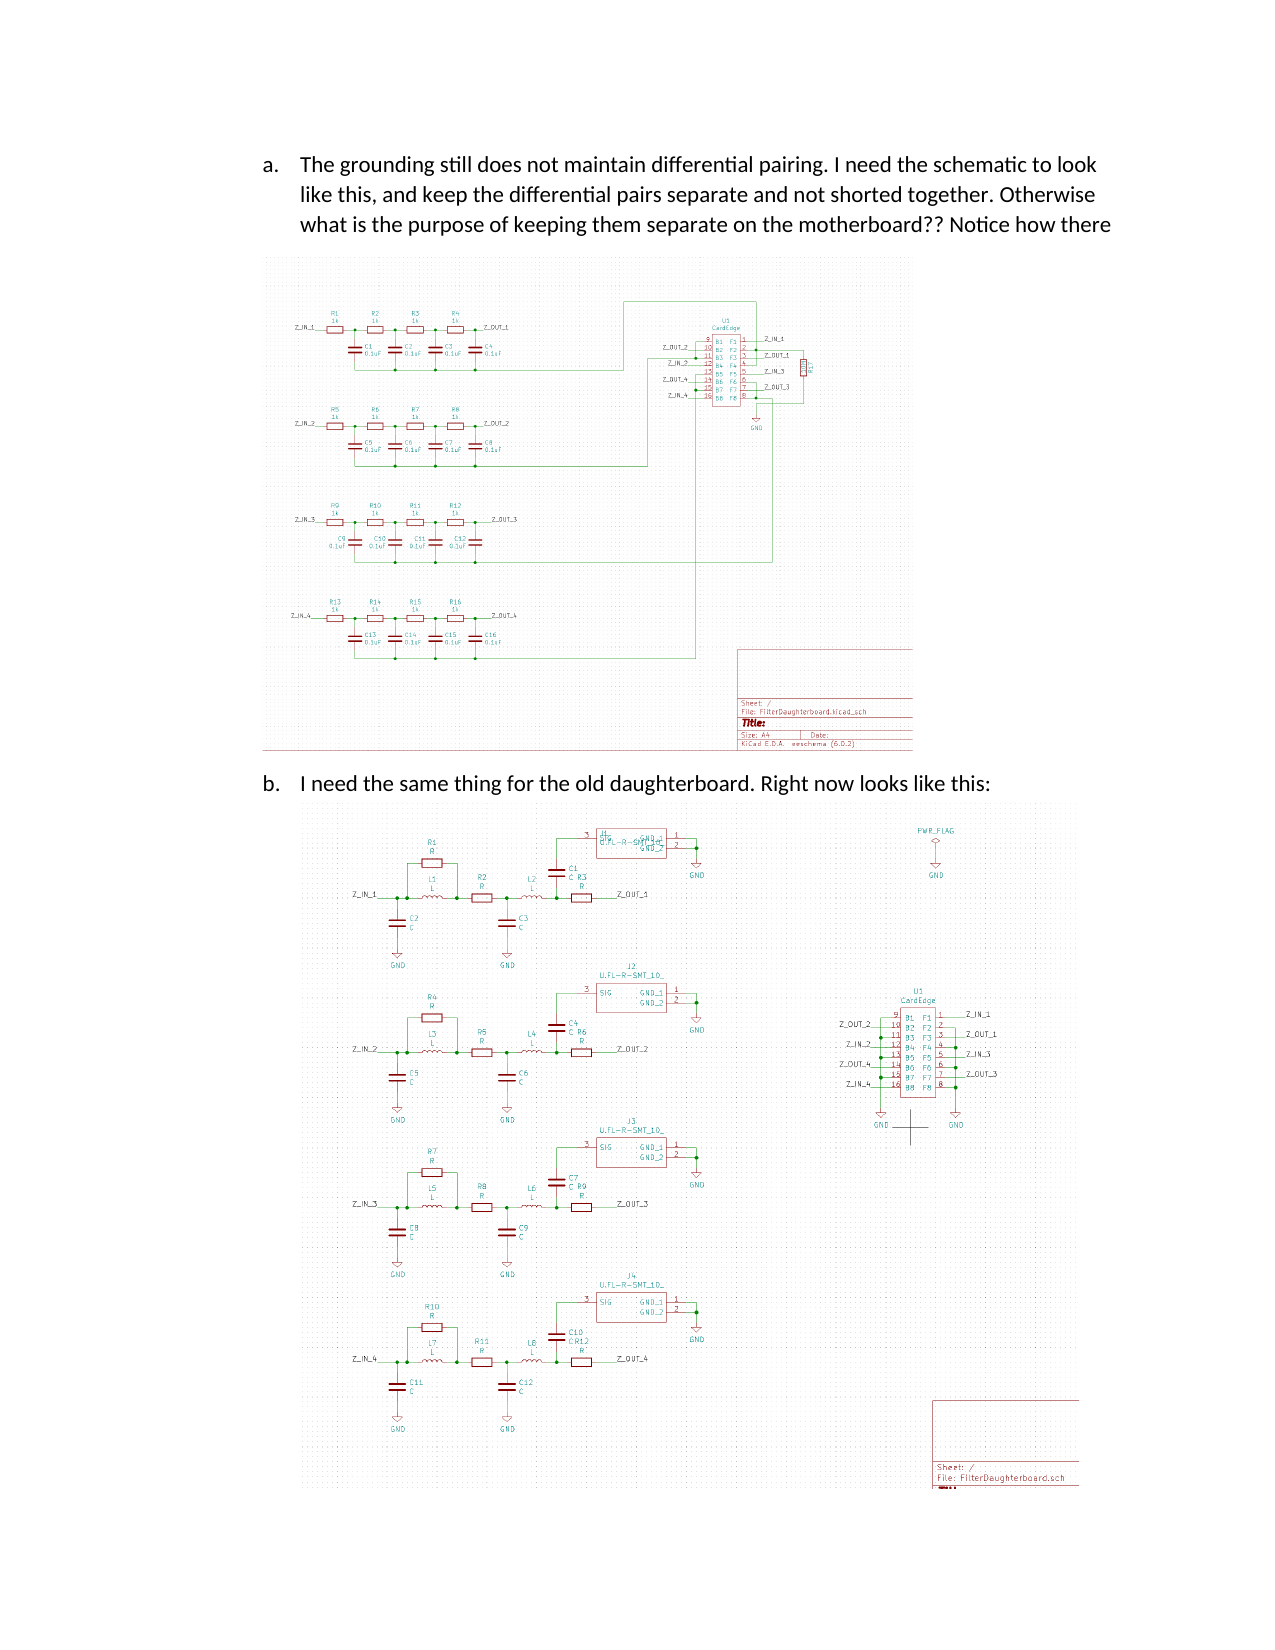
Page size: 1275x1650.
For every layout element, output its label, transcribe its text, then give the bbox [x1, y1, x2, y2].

picture [300, 799, 1080, 1489]
picture [262, 257, 913, 751]
list The grounding still does not maintain differential pairing. I need the schematic to look like this, and keep the differential pairs separate and not shorted together. Otherwise what is the purpose of keeping them separate on the motherboard?? Notice how there [262, 150, 1125, 238]
